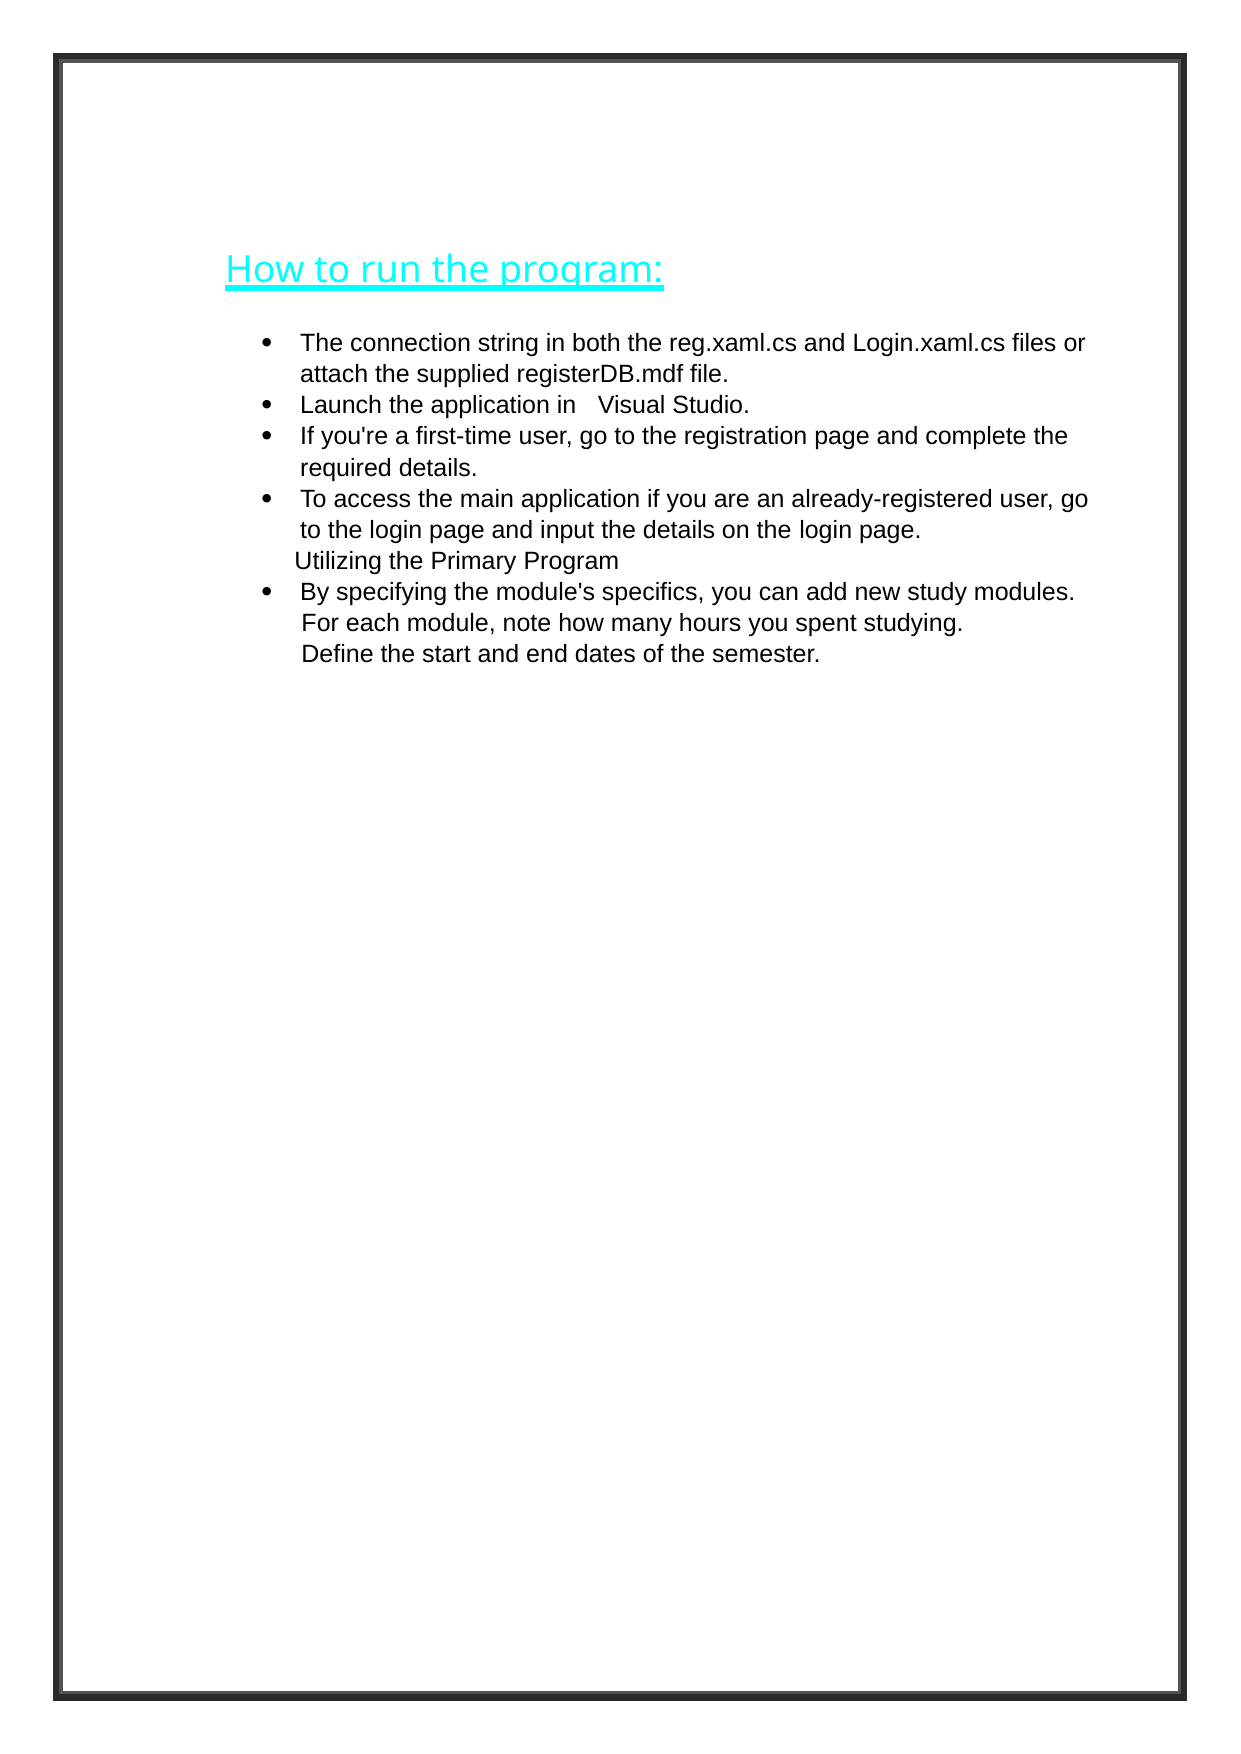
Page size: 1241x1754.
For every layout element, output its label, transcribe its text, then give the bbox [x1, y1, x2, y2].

list Launch the application in Visual Studio. [262, 390, 1090, 419]
list Define the start and end dates of the semester. [225, 639, 1090, 668]
list Utilizing the Primary Program [225, 546, 1090, 574]
list To access the main application if you are an already-registered user, go to the login page and input the details on the login page. [262, 483, 1090, 543]
list How to run the program: [225, 242, 1090, 293]
list By specifying the module's specifics, you can add new study modules. [262, 577, 1090, 606]
list If you're a first-time user, go to the registration page and complete the required details. [262, 421, 1090, 481]
list The connection string in both the reg.xaml.cs and Login.xaml.cs files or attach the supplied registerDB.mdf file. [262, 328, 1090, 388]
list For each module, note how many hours you spent studying. [225, 608, 1090, 637]
